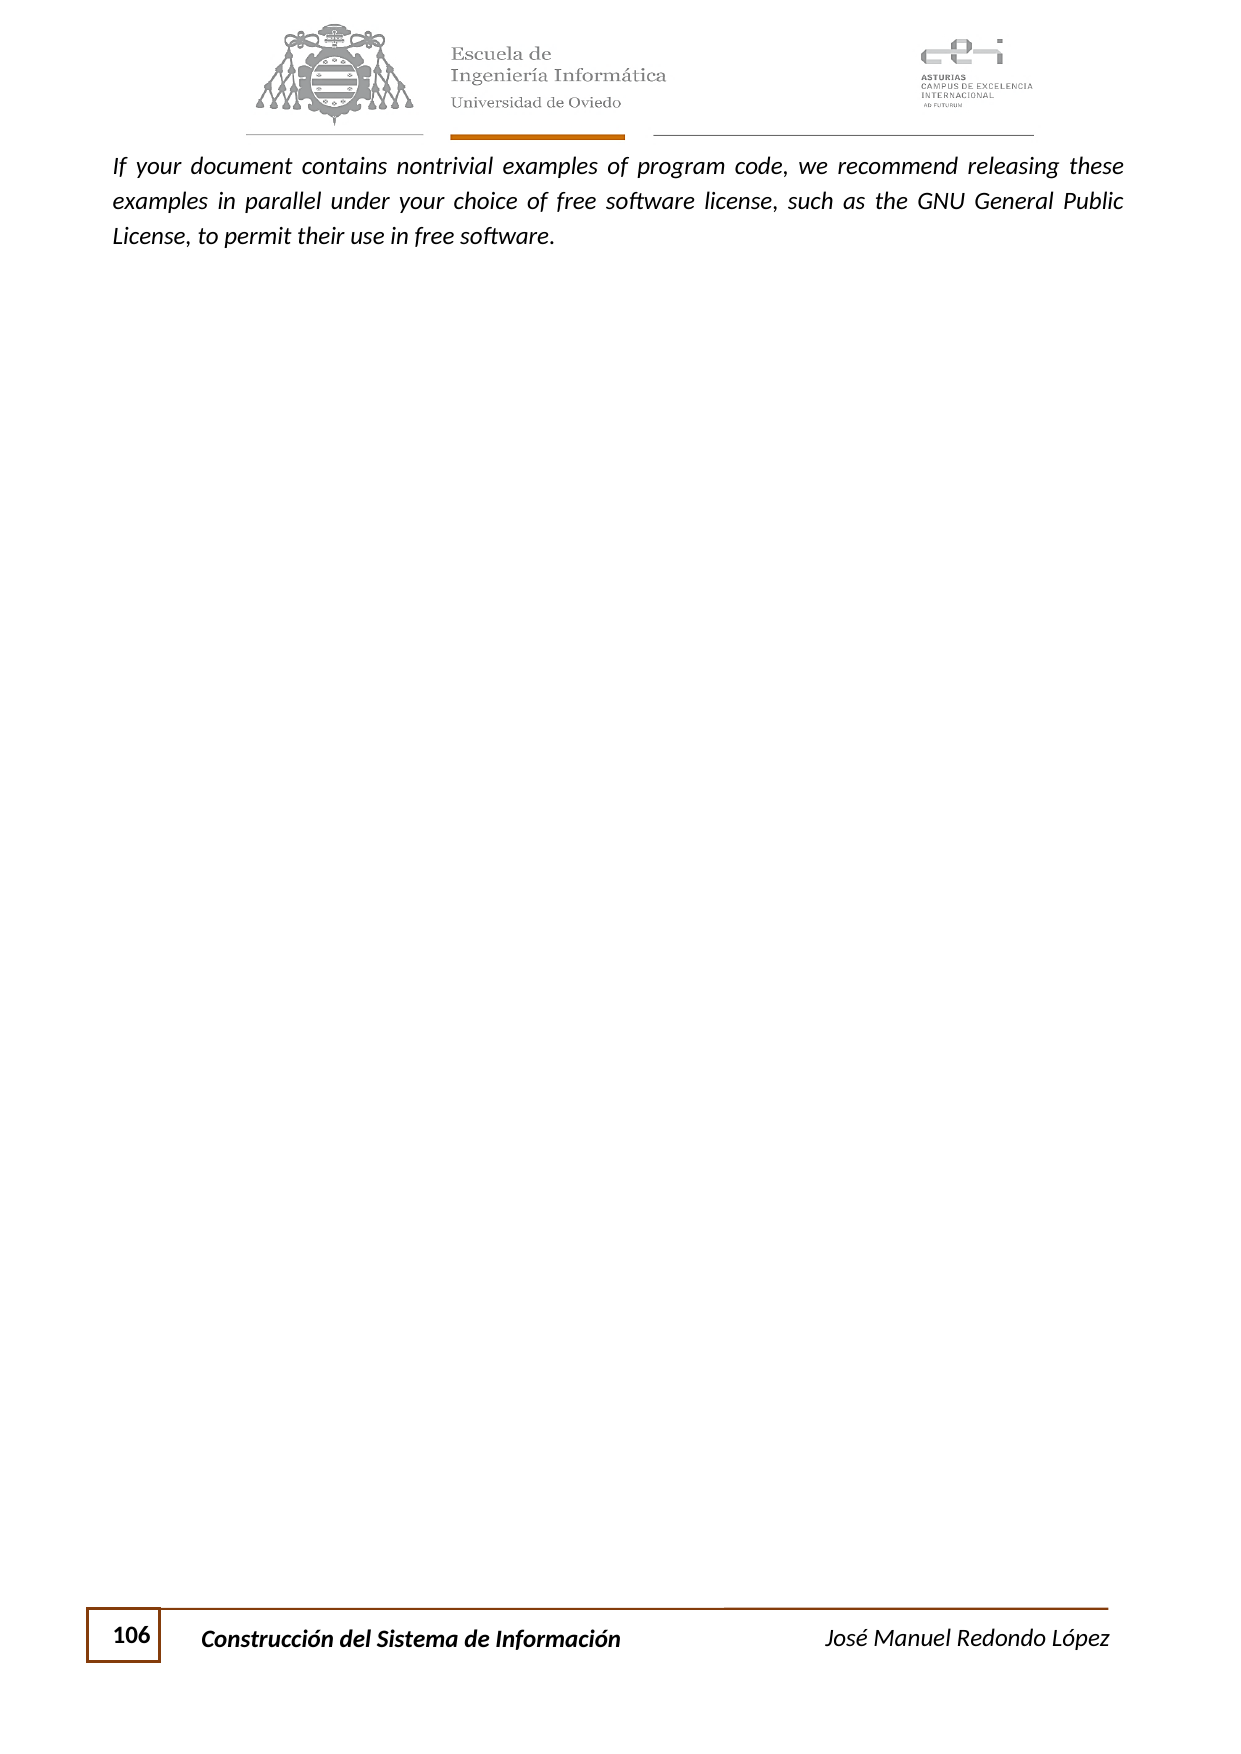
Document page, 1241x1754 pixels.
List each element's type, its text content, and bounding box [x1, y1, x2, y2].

text If your document contains nontrivial examples of program code, we recommend releasing these examples in parallel under your choice of free software license, such as the GNU General Public License, to permit their use in free software. [112, 150, 1128, 251]
picture [181, 14, 1099, 150]
